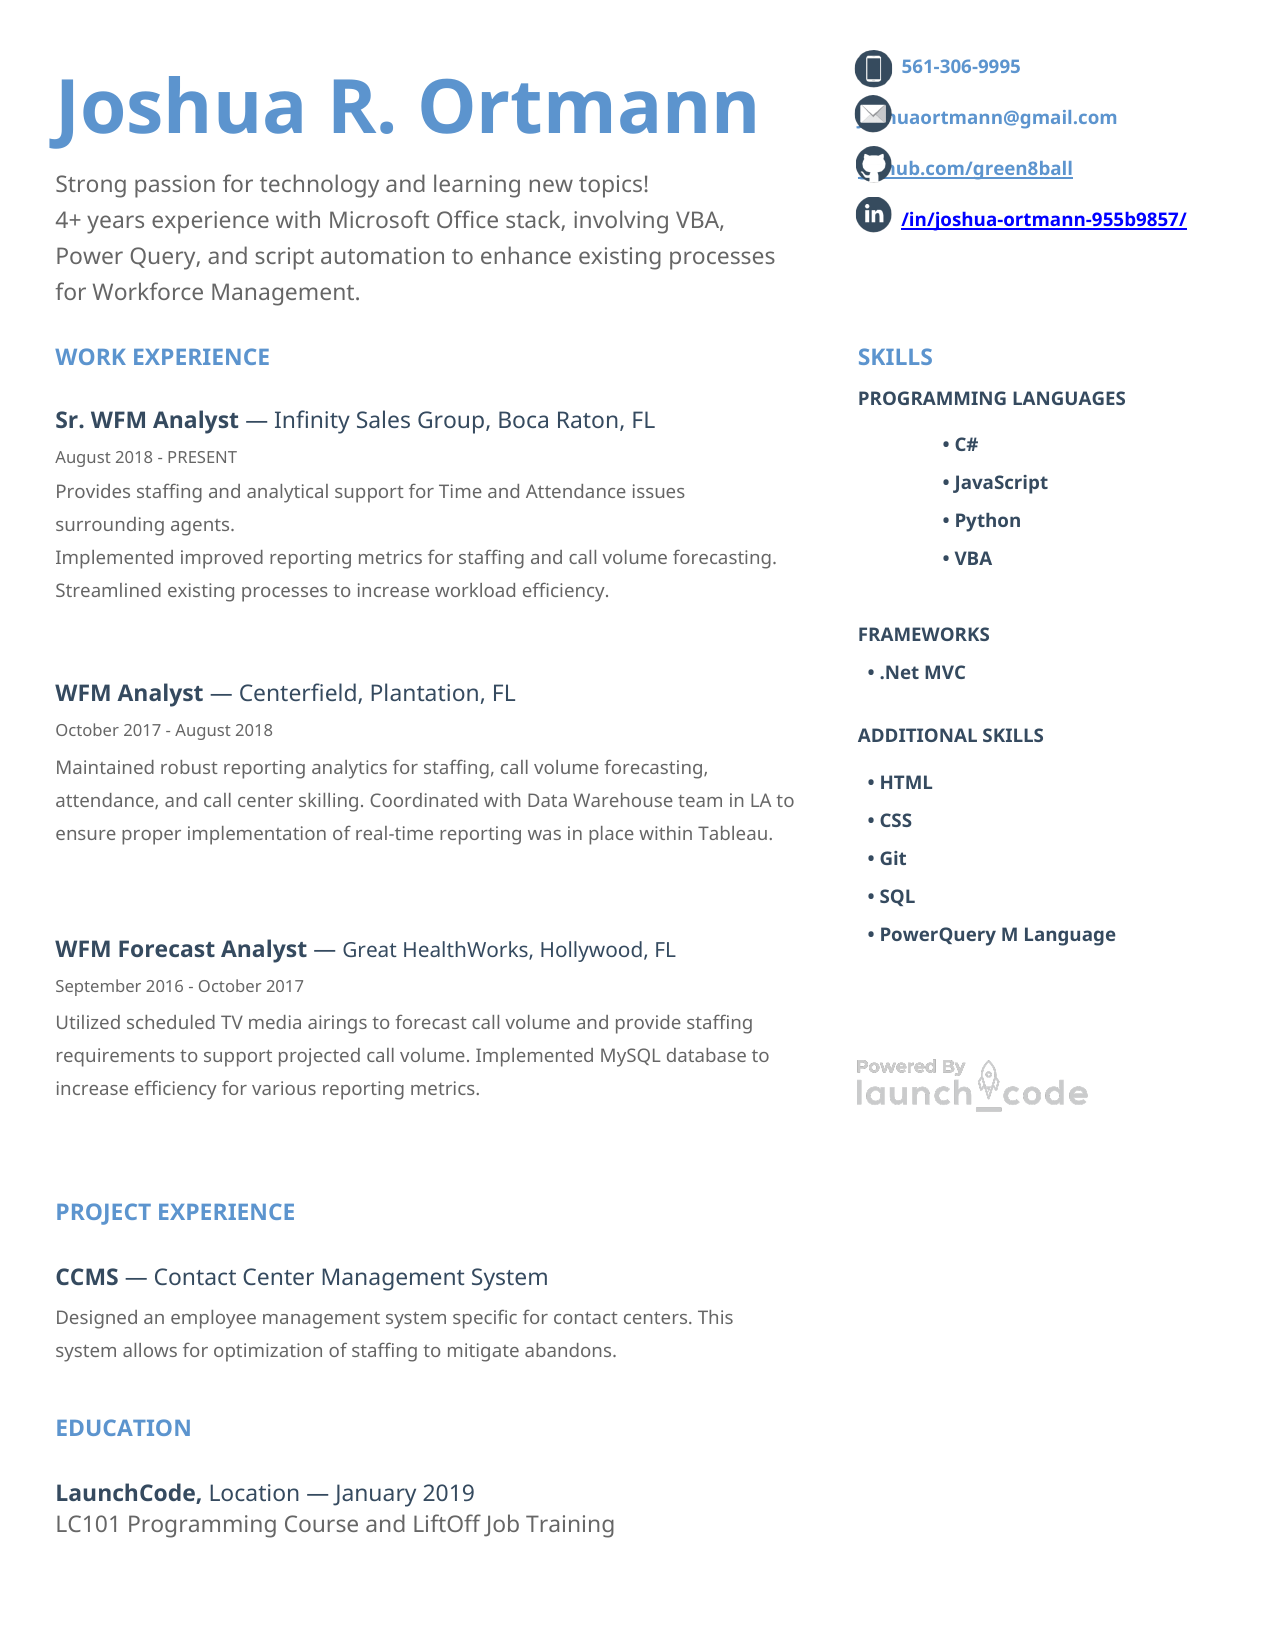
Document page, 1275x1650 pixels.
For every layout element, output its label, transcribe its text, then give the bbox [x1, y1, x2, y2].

table_header 561-306-9995 joshuaortmann@gmail.com github.com/green8ball /in/joshua-ortmann-955b9857/ [843, 39, 1275, 326]
table_header Joshua R. Ortmann Strong passion for technology and learning new topics! 4+ years experience with Microsoft Office stack, involving VBA, Power Query, and script automation to enhance existing processes for Workforce Management. [40, 39, 843, 326]
table_cell SKILLS PROGRAMMING LANGUAGES • C# • JavaScript • Python • VBA FRAMEWORKS • .Net MVC ADDITIONAL SKILLS • HTML • CSS • Git • SQL • PowerQuery M Language [843, 326, 1275, 1554]
picture [855, 197, 892, 233]
table_cell WORK EXPERIENCE Sr. WFM Analyst — Infinity Sales Group, Boca Raton, FL August 2018 - PRESENT Provides staffing and analytical support for Time and Attendance issues surrounding agents. Implemented improved reporting metrics for staffing and call volume forecasting. Streamlined existing processes to increase workload efficiency. WFM Analyst — Centerfield, Plantation, FL October 2017 - August 2018 Maintained robust reporting analytics for staffing, call volume forecasting, attendance, and call center skilling. Coordinated with Data Warehouse team in LA to ensure proper implementation of real-time reporting was in place within Tableau. WFM Forecast Analyst — Great HealthWorks, Hollywood, FL September 2016 - October 2017 Utilized scheduled TV media airings to forecast call volume and provide staffing requirements to support projected call volume. Implemented MySQL database to increase efficiency for various reporting metrics. PROJECT EXPERIENCE CCMS — Contact Center Management System Designed an employee management system specific for contact centers. This system allows for optimization of staffing to mitigate abandons. EDUCATION LaunchCode, Location — January 2019 LC101 Programming Course and LiftOff Job Training [40, 326, 843, 1554]
picture [854, 50, 893, 88]
picture [856, 146, 892, 183]
picture [854, 95, 892, 133]
picture [853, 1050, 1091, 1115]
